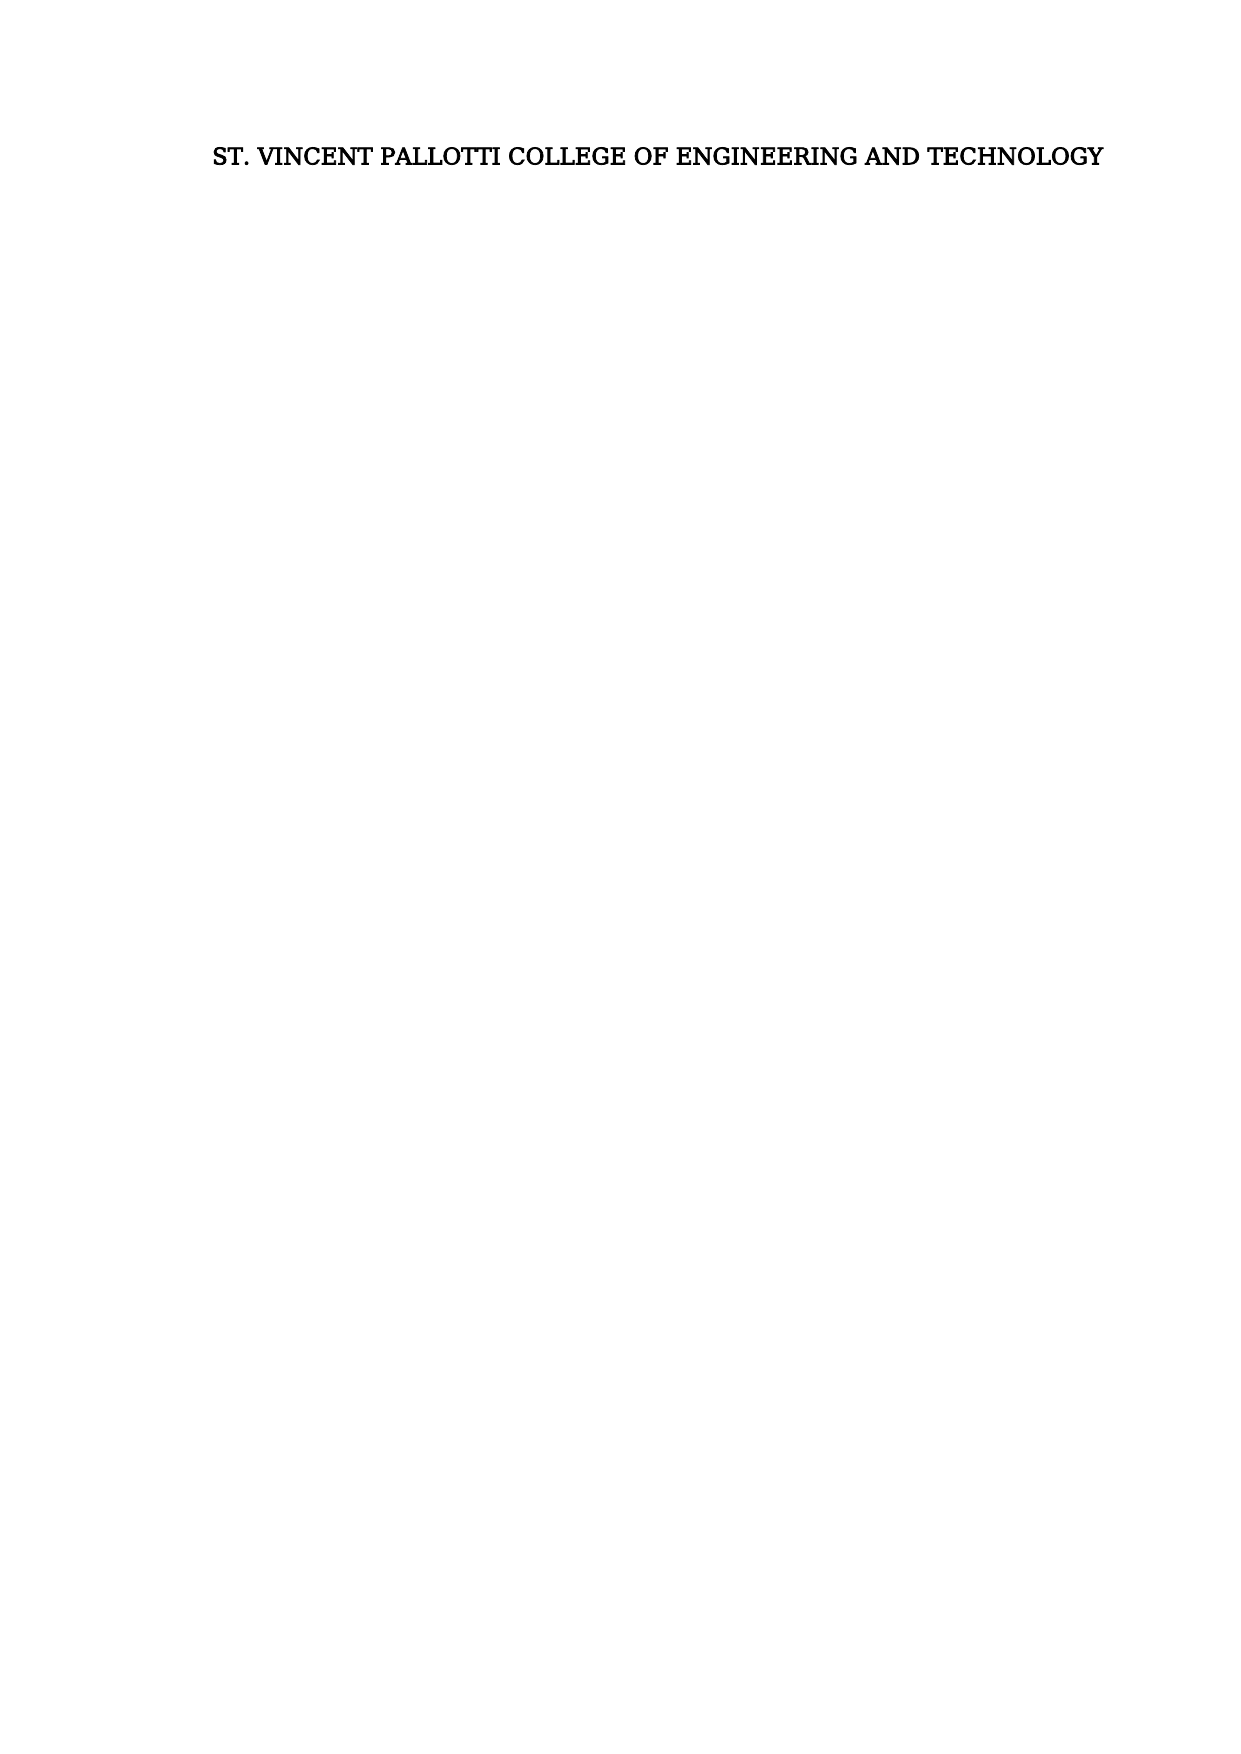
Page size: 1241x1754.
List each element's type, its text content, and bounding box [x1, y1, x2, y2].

text ST. VINCENT PALLOTTI COLLEGE OF ENGINEERING AND TECHNOLOGY [189, 142, 1126, 169]
